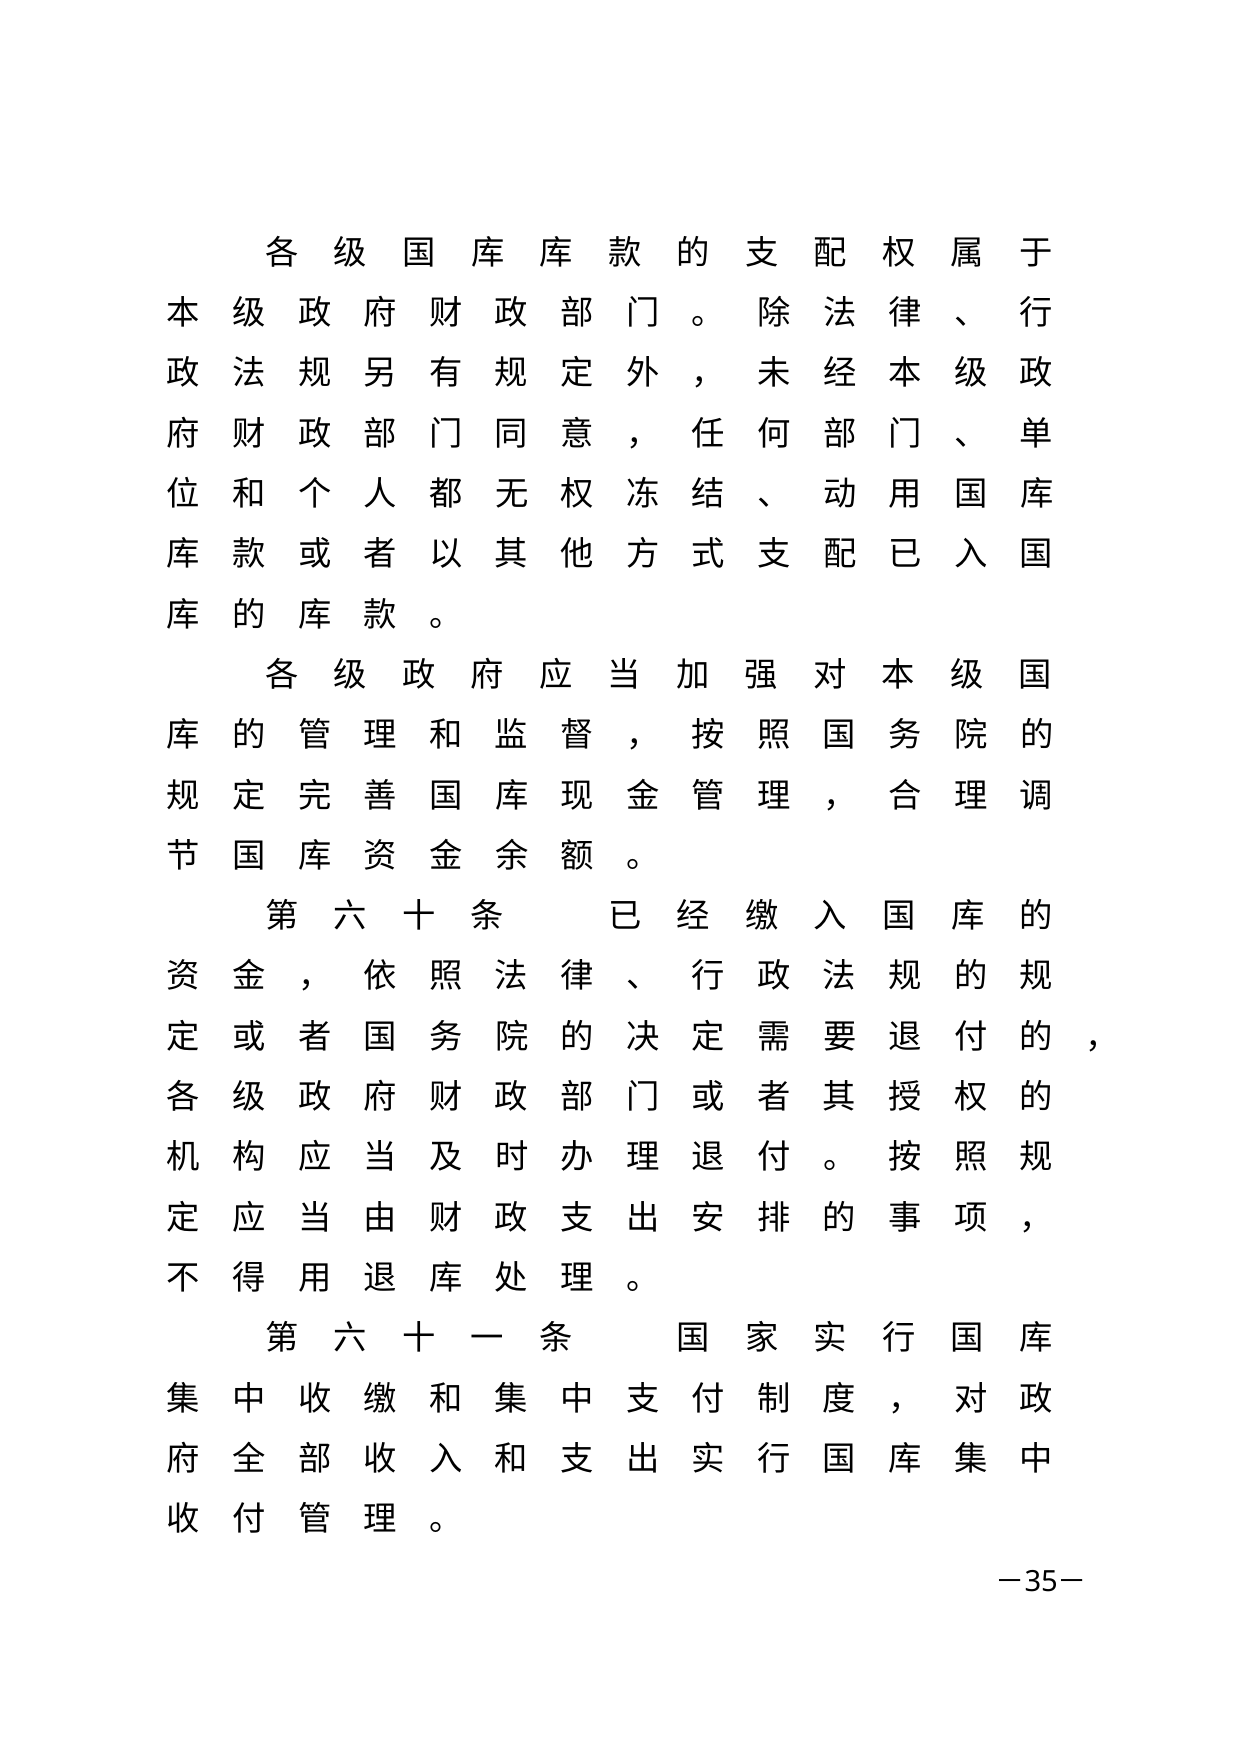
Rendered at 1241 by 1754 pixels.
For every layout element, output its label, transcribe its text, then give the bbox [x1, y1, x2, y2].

text 各级国库库款的支配权属于本级政府财政部门。除法律、行政法规另有规定外，未经本级政府财政部门同意，任何部门、单位和个人都无权冻结、动用国库库款或者以其他方式支配已入国库的库款。 [167, 219, 1085, 642]
text 各级政府应当加强对本级国库的管理和监督，按照国务院的规定完善国库现金管理，合理调节国库资金余额。 [167, 642, 1085, 883]
text 第六十条 已经缴入国库的资金，依照法律、行政法规的规定或者国务院的决定需要退付的，各级政府财政部门或者其授权的机构应当及时办理退付。按照规定应当由财政支出安排的事项，不得用退库处理。 [167, 883, 1085, 1305]
text 第六十一条 国家实行国库集中收缴和集中支付制度，对政府全部收入和支出实行国库集中收付管理。 [167, 1305, 1085, 1546]
